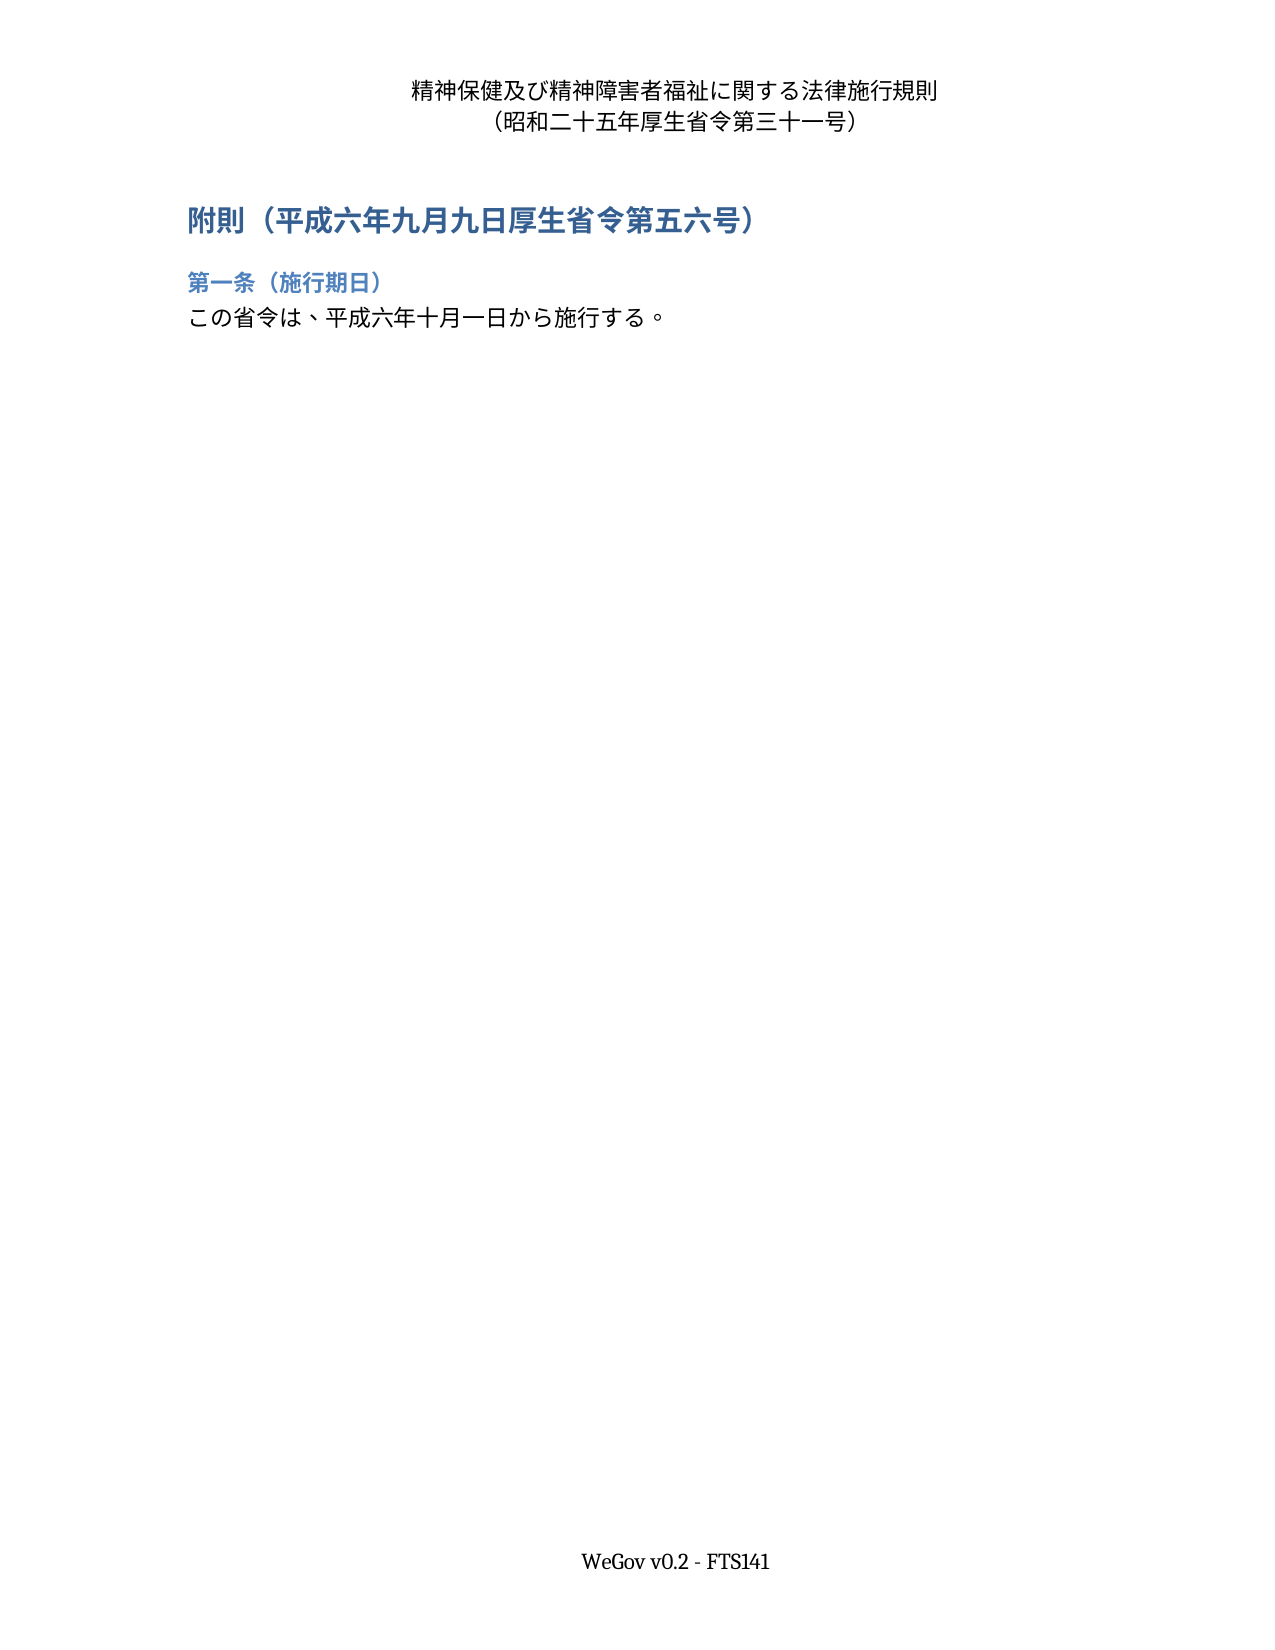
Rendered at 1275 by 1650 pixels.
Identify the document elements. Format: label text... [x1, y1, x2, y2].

text この省令は、平成六年十月一日から施行する。 [187, 302, 1087, 334]
subtitle 第一条（施行期日） [187, 266, 1087, 298]
subtitle 附則（平成六年九月九日厚生省令第五六号） [187, 200, 1087, 240]
